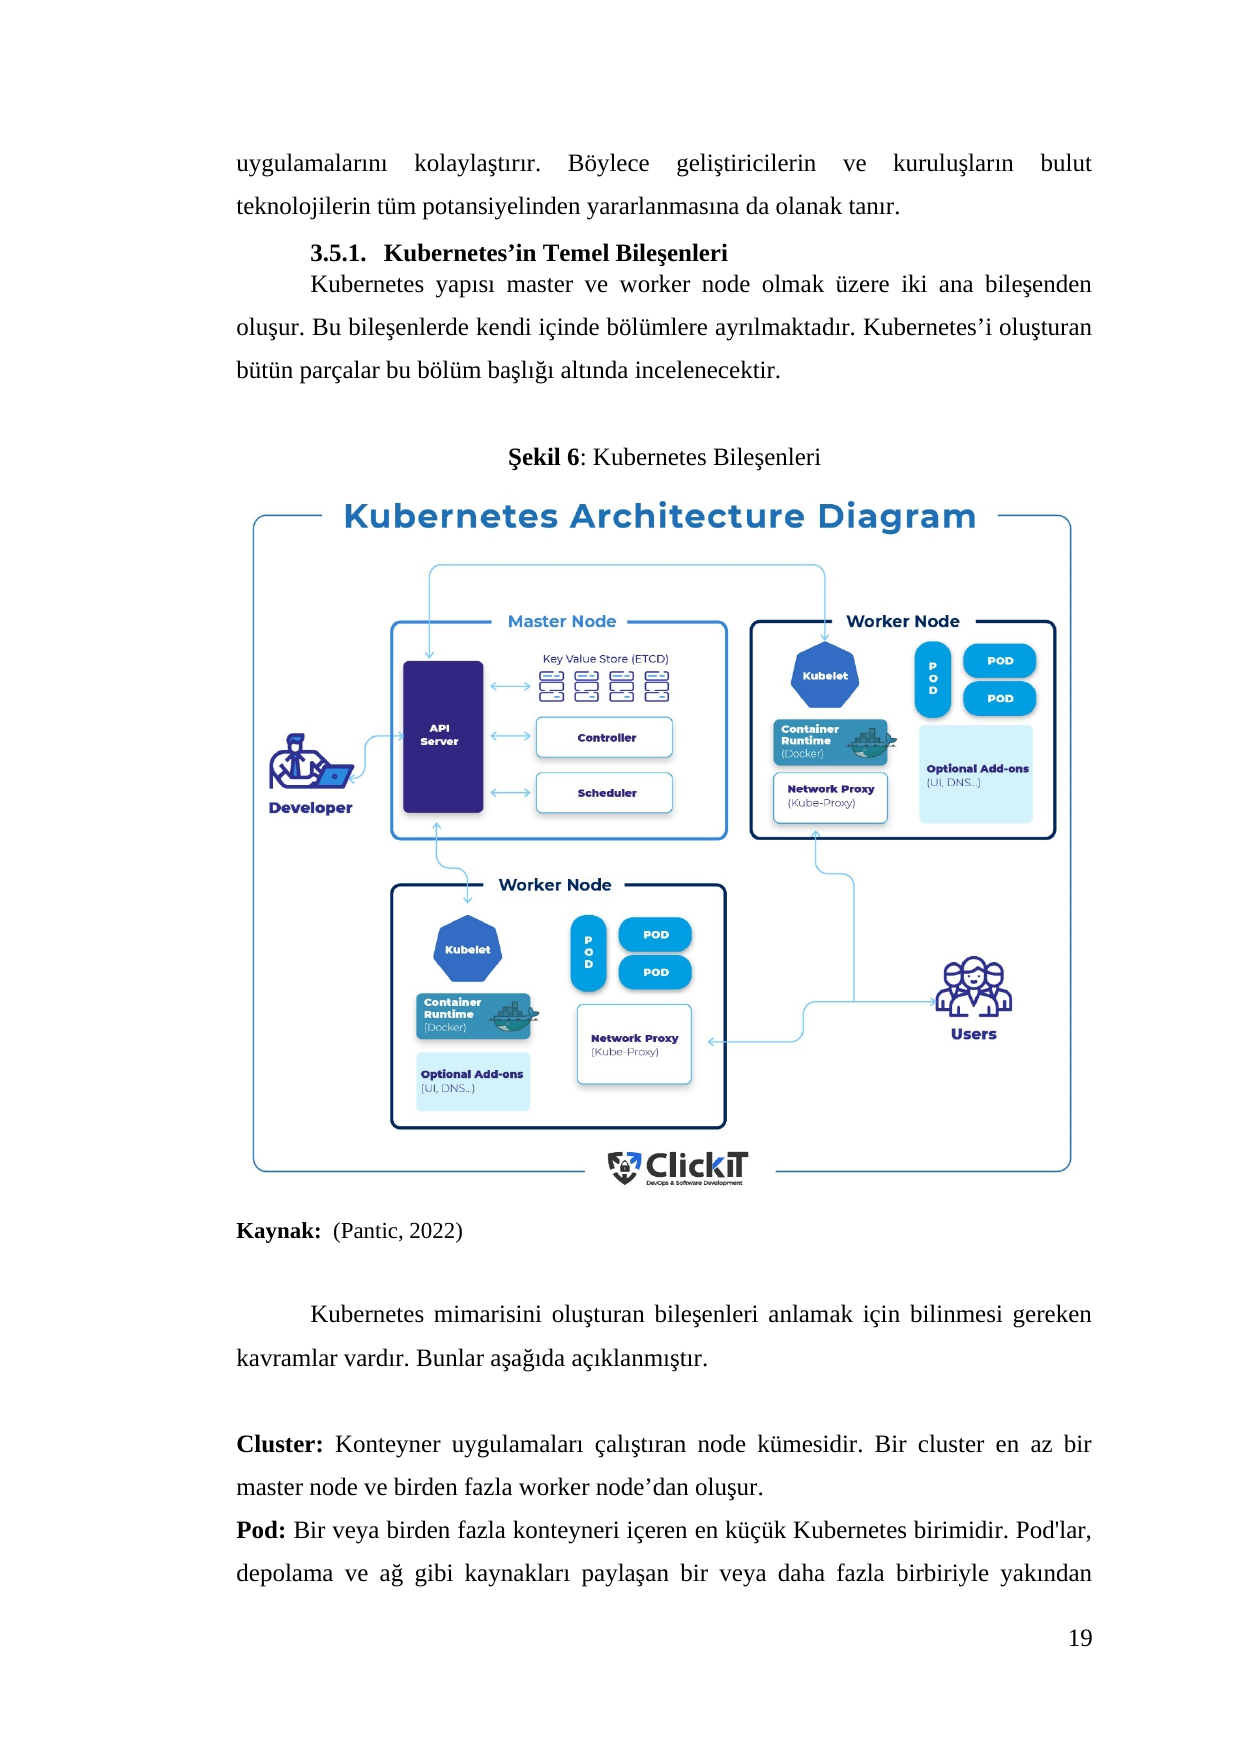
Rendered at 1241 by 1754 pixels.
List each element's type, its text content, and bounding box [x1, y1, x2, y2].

text Kaynak: [236, 1217, 1093, 1243]
text Şekil 6: Kubernetes Bileşenleri [236, 442, 1093, 470]
text Cluster: Konteyner uygulamaları çalıştıran node kümesidir. Bir cluster en az bir master node ve birden fazla worker node’dan oluşur. [236, 1429, 1093, 1501]
text Kubernetes mimarisini oluşturan bileşenleri anlamak için bilinmesi gereken kavramlar vardır. Bunlar aşağıda açıklanmıştır. [236, 1299, 1093, 1371]
picture [236, 484, 1093, 1203]
subtitle Kubernetes’in Temel Bileşenleri [295, 238, 1093, 267]
